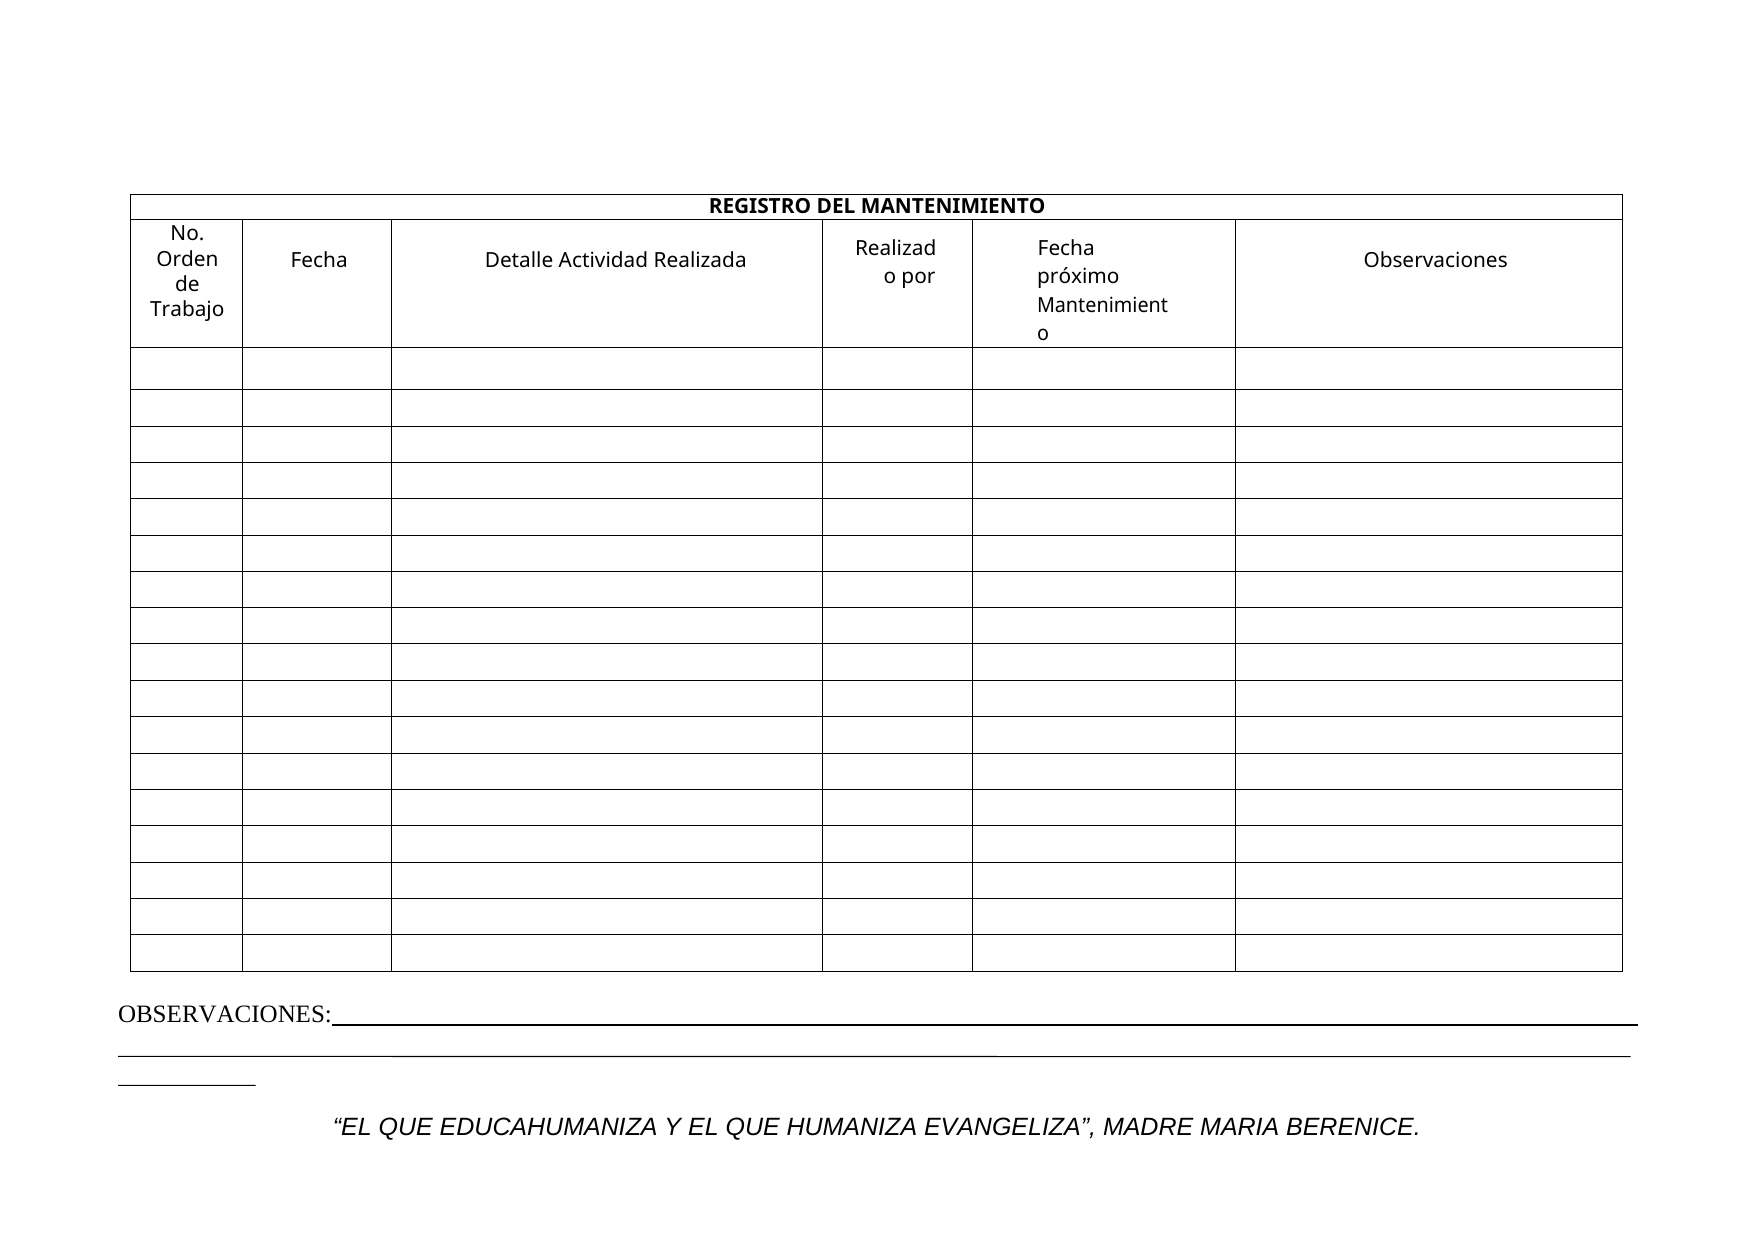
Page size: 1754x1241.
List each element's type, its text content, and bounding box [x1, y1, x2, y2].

table_cell [1236, 935, 1622, 971]
table_cell [243, 390, 391, 426]
table_cell [243, 536, 391, 571]
table_cell [243, 935, 391, 971]
table_cell [392, 754, 822, 789]
table_cell [131, 390, 242, 426]
table_cell [392, 427, 822, 462]
table_cell [1236, 348, 1622, 389]
table_cell [973, 463, 1235, 498]
table_cell [392, 826, 822, 862]
table_cell [131, 790, 242, 825]
table_cell [973, 572, 1235, 607]
table_cell [131, 499, 242, 535]
table_cell [1236, 427, 1622, 462]
table_cell [823, 899, 972, 934]
table_cell [823, 935, 972, 971]
table_cell [823, 754, 972, 789]
table_cell [823, 681, 972, 716]
table_cell [1236, 499, 1622, 535]
table_cell [392, 717, 822, 752]
table_cell [243, 572, 391, 607]
table_cell [243, 499, 391, 535]
table_cell [131, 681, 242, 716]
table_cell [1236, 463, 1622, 498]
table_cell [392, 348, 822, 389]
table_cell [973, 427, 1235, 462]
table_cell [131, 717, 242, 752]
table_cell Observaciones [1236, 220, 1622, 347]
table_cell [243, 348, 391, 389]
table_cell [823, 463, 972, 498]
table_cell [1236, 717, 1622, 752]
table_cell [973, 348, 1235, 389]
table_cell [823, 863, 972, 898]
table_cell [1236, 790, 1622, 825]
table_cell Realizado por [823, 220, 972, 347]
table_cell [131, 826, 242, 862]
table_cell No. Orden de Trabajo [131, 220, 242, 347]
table_cell [823, 790, 972, 825]
table_cell [823, 608, 972, 643]
table_cell [973, 536, 1235, 571]
table_cell [131, 754, 242, 789]
table_cell [973, 608, 1235, 643]
table_cell [823, 427, 972, 462]
table_cell [243, 899, 391, 934]
table_cell [823, 717, 972, 752]
table_cell [131, 572, 242, 607]
table_cell [973, 863, 1235, 898]
table_cell [973, 681, 1235, 716]
table_cell [823, 536, 972, 571]
table_cell [131, 463, 242, 498]
table_cell [1236, 681, 1622, 716]
table_cell [1236, 572, 1622, 607]
table_cell [131, 608, 242, 643]
table_cell [131, 899, 242, 934]
table_cell [973, 754, 1235, 789]
table_cell [823, 572, 972, 607]
table_cell [392, 899, 822, 934]
table_cell [973, 717, 1235, 752]
table_cell [973, 826, 1235, 862]
table_cell [392, 863, 822, 898]
table_cell [973, 499, 1235, 535]
text “EL QUE EDUCAHUMANIZA Y EL QUE HUMANIZA EVANGELIZA”, MADRE MARIA BERENICE. [331, 1112, 1424, 1141]
table_cell [243, 863, 391, 898]
table_cell [243, 463, 391, 498]
table_cell [243, 717, 391, 752]
table_cell [131, 935, 242, 971]
table_cell [823, 499, 972, 535]
table_cell [131, 348, 242, 389]
table_cell [1236, 390, 1622, 426]
table_cell [1236, 644, 1622, 680]
table_cell [973, 390, 1235, 426]
table_cell [243, 608, 391, 643]
table_header REGISTRO DEL MANTENIMIENTO [131, 195, 1622, 219]
table_cell [823, 348, 972, 389]
table_cell [1236, 863, 1622, 898]
table_cell [1236, 826, 1622, 862]
table_cell [1236, 899, 1622, 934]
table_cell [823, 644, 972, 680]
table_cell [392, 463, 822, 498]
table_cell [973, 899, 1235, 934]
table_cell [392, 644, 822, 680]
table_cell [392, 572, 822, 607]
table_cell [823, 826, 972, 862]
table_cell [973, 790, 1235, 825]
table_cell Fecha [243, 220, 391, 347]
table_cell [243, 754, 391, 789]
table_cell [392, 499, 822, 535]
table_cell [392, 790, 822, 825]
table_cell [1236, 536, 1622, 571]
table_cell [131, 644, 242, 680]
table_cell [392, 681, 822, 716]
table_cell [243, 427, 391, 462]
table_cell [392, 390, 822, 426]
table_cell [131, 536, 242, 571]
table_cell [973, 644, 1235, 680]
table_cell [243, 644, 391, 680]
table_cell [392, 935, 822, 971]
table_cell Fecha próximo Mantenimiento [973, 220, 1235, 347]
table_cell [1236, 608, 1622, 643]
table_cell [243, 681, 391, 716]
text OBSERVACIONES: [118, 999, 1660, 1028]
table_cell [131, 427, 242, 462]
table_cell [243, 826, 391, 862]
table_cell [973, 935, 1235, 971]
table_cell [823, 390, 972, 426]
table_cell Detalle Actividad Realizada [392, 220, 822, 347]
table_cell [1236, 754, 1622, 789]
table_cell [243, 790, 391, 825]
table_cell [392, 608, 822, 643]
table_cell [392, 536, 822, 571]
table_cell [131, 863, 242, 898]
